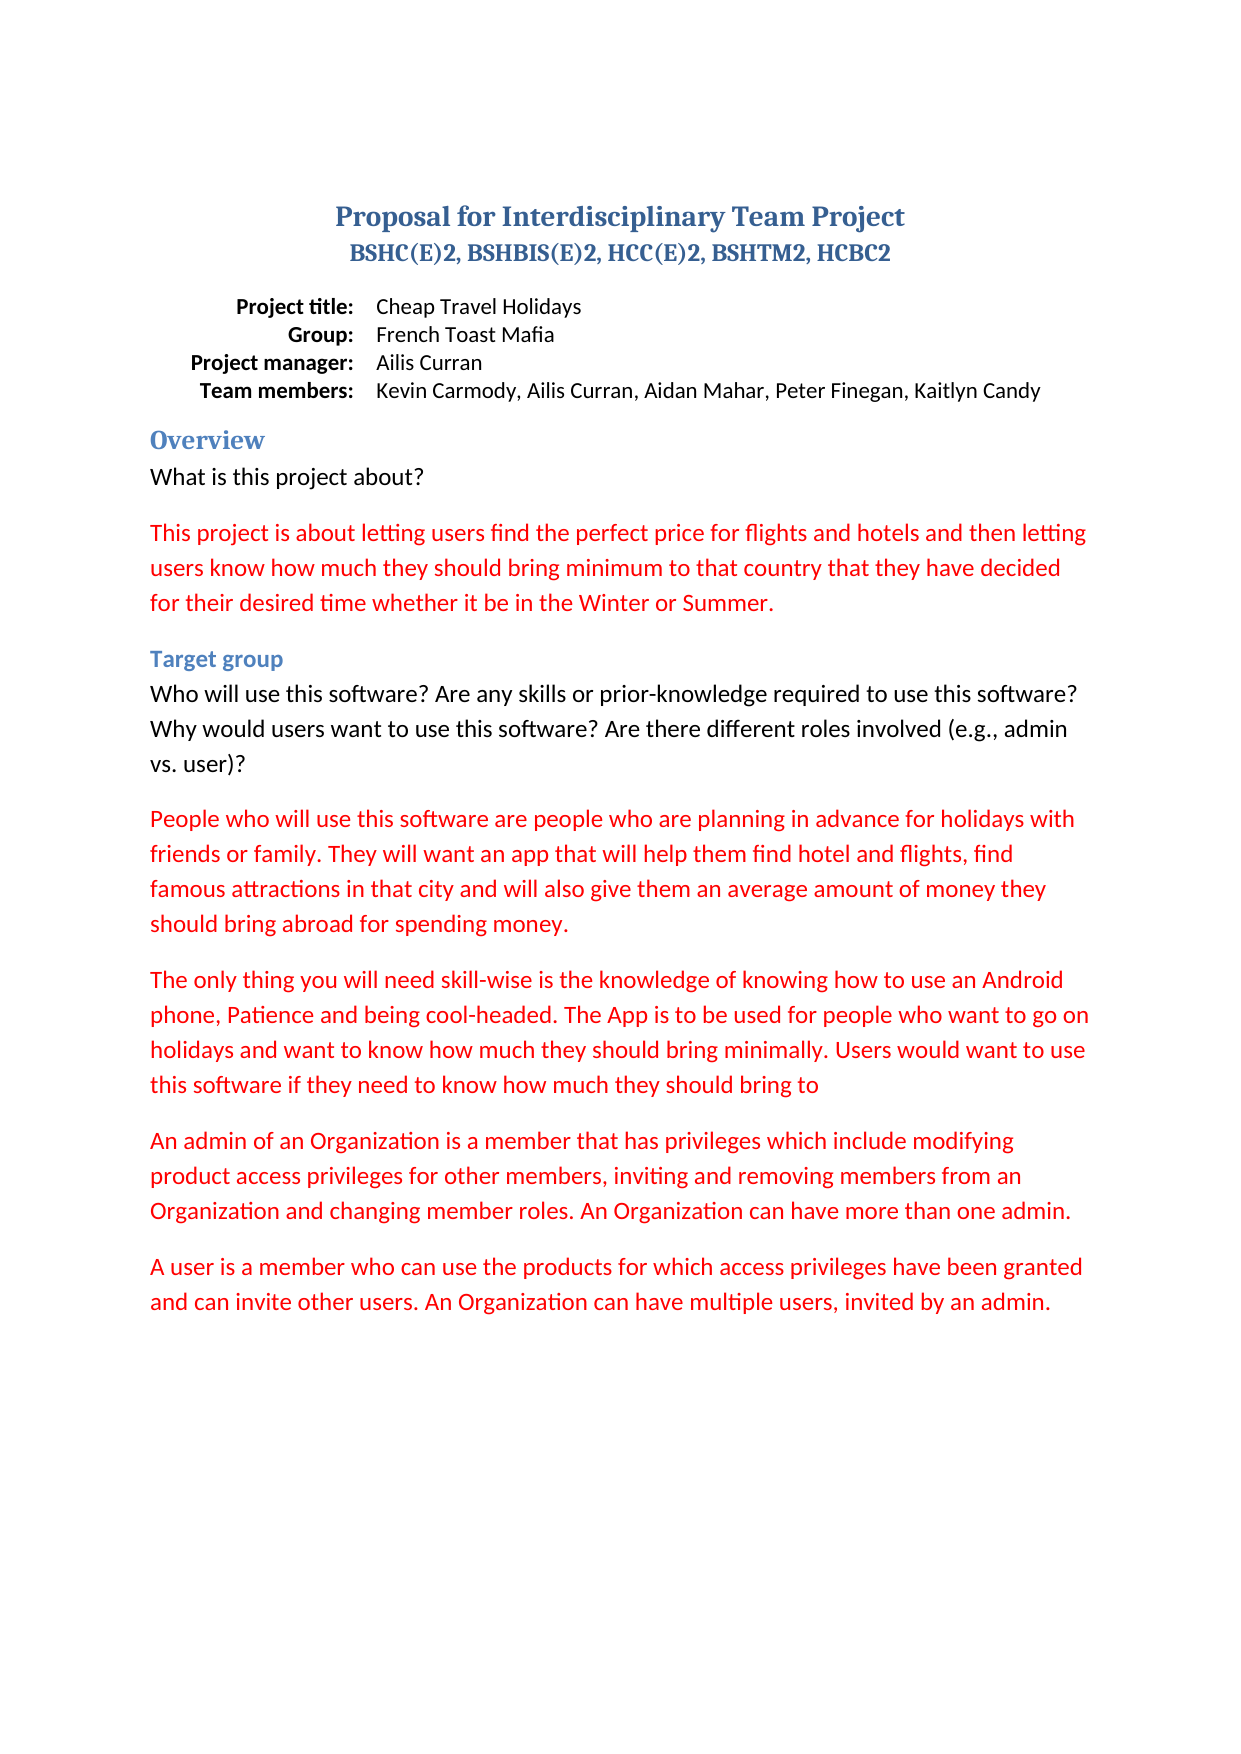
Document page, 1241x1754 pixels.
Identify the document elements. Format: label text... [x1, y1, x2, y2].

table_cell Project manager: [150, 349, 365, 376]
text A user is a member who can use the products for which access privileges have been granted and can invite other users. An Organization can have multiple users, invited by an admin. [150, 1251, 1090, 1317]
subtitle Proposal for Interdisciplinary Team Project [150, 200, 1090, 233]
text The only thing you will need skill-wise is the knowledge of knowing how to use an Android phone, Patience and being cool-headed. The App is to be used for people who want to go on holidays and want to know how much they should bring minimally. Users would want to use this software if they need to know how much they should bring to [150, 964, 1090, 1100]
subtitle Target group [150, 643, 1090, 673]
table_cell Kevin Carmody, Ailis Curran, Aidan Mahar, Peter Finegan, Kaitlyn Candy [365, 376, 1090, 404]
text People who will use this software are people who are planning in advance for holidays with friends or family. They will want an app that will help them find hotel and flights, find famous attractions in that city and will also give them an average amount of money they should bring abroad for spending money. [150, 803, 1090, 939]
text This project is about letting users find the perfect price for flights and hotels and then letting users know how much they should bring minimum to that country that they have decided for their desired time whether it be in the Winter or Summer. [150, 517, 1090, 617]
table_header Project title: [150, 293, 365, 320]
text What is this project about? [150, 461, 1090, 492]
text An admin of an Organization is a member that has privileges which include modifying product access privileges for other members, inviting and removing members from an Organization and changing member roles. An Organization can have more than one admin. [150, 1125, 1090, 1226]
text BSHC(E)2, BSHBIS(E)2, HCC(E)2, BSHTM2, HCBC2 [150, 238, 1090, 267]
subtitle Overview [150, 425, 1090, 456]
table_cell French Toast Mafia [365, 320, 1090, 348]
table_cell Ailis Curran [365, 349, 1090, 376]
table_cell Team members: [150, 376, 365, 404]
text Who will use this software? Are any skills or prior-knowledge required to use this software? Why would users want to use this software? Are there different roles involved (e.g., admin vs. user)? [150, 678, 1090, 778]
table_header Cheap Travel Holidays [365, 293, 1090, 320]
table_cell Group: [150, 320, 365, 348]
